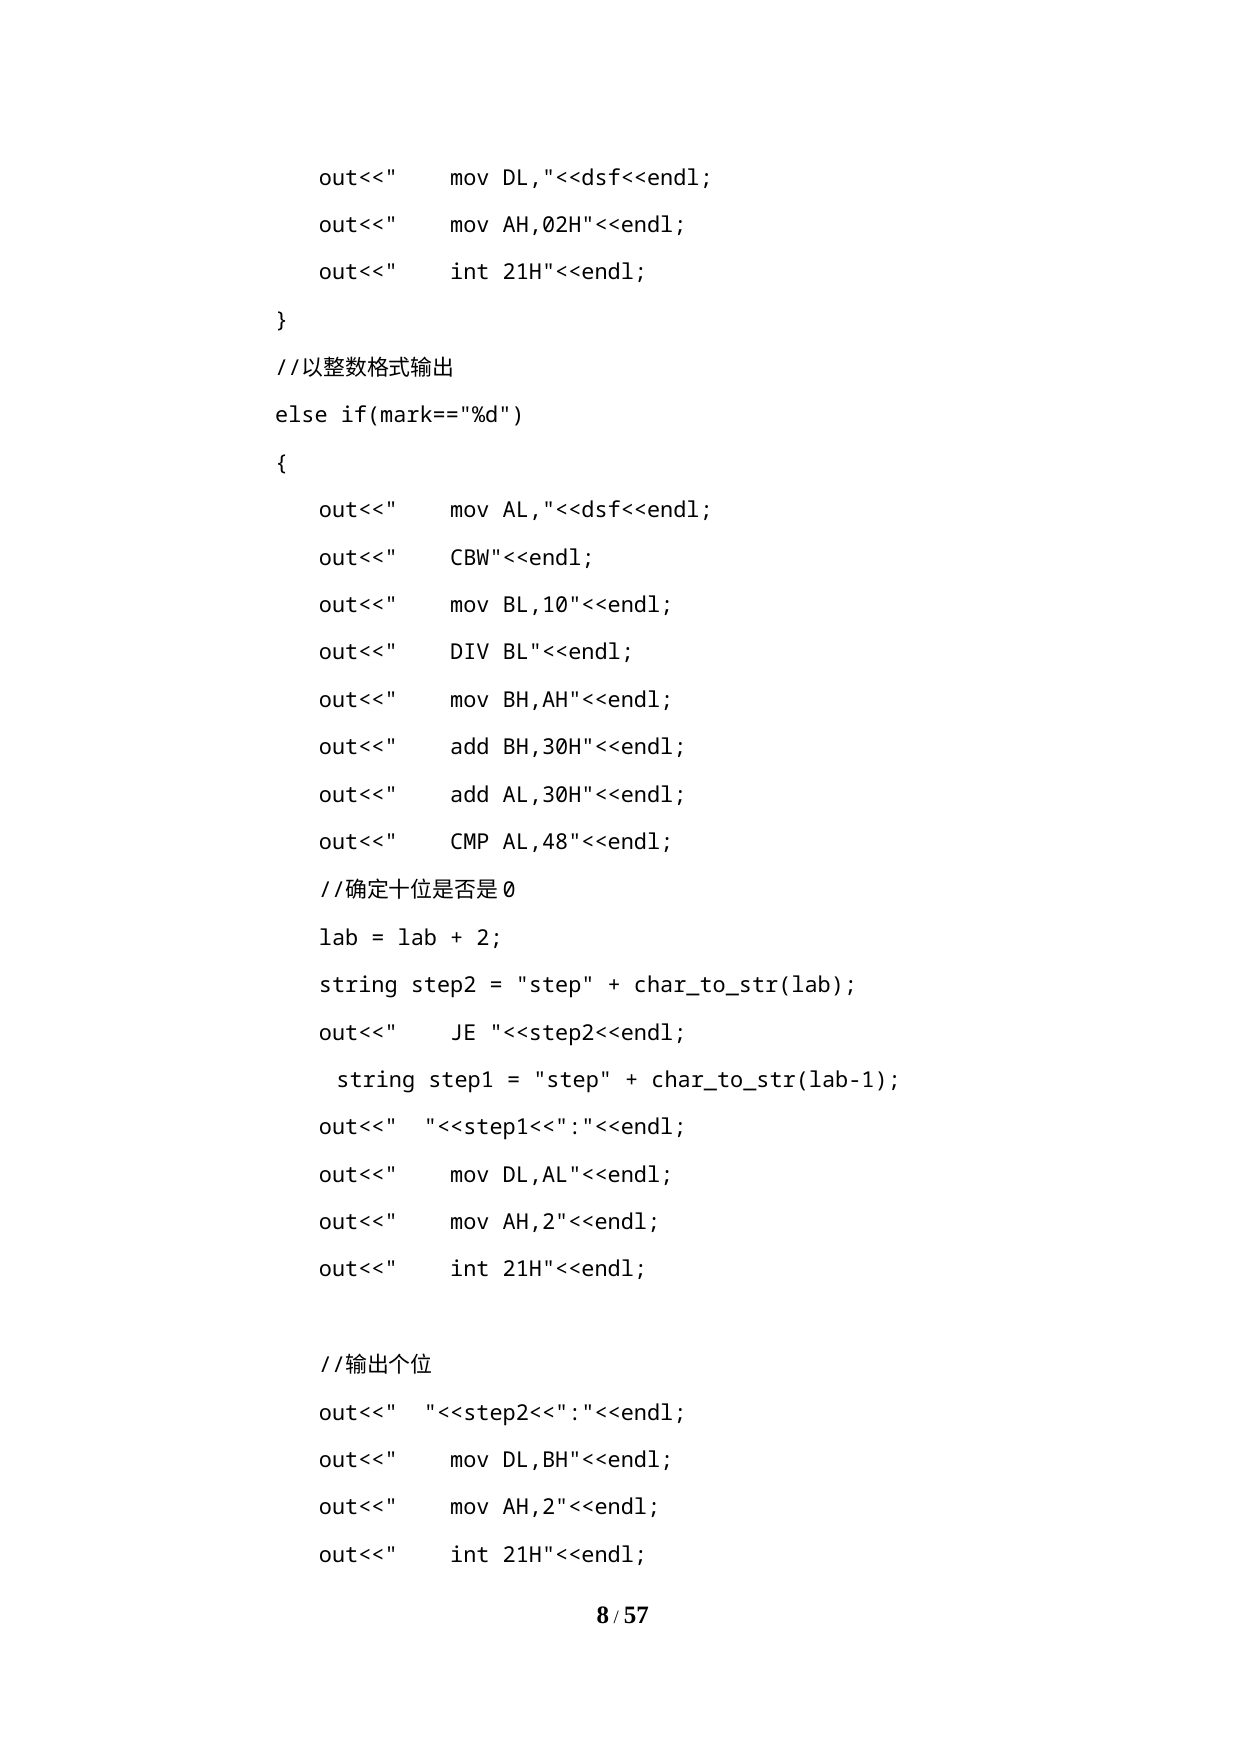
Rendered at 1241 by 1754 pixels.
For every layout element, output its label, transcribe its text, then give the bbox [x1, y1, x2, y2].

text } [187, 302, 1053, 335]
text out<<" mov DL,BH"<<endl; [187, 1443, 1053, 1475]
text out<<" CBW"<<endl; [187, 540, 1053, 573]
text //确定十位是否是0 [187, 872, 1053, 904]
text lab = lab + 2; [187, 920, 1053, 953]
text //输出个位 [187, 1347, 1053, 1379]
text //以整数格式输出 [187, 350, 1053, 382]
text out<<" "<<step1<<":"<<endl; [187, 1110, 1053, 1142]
text out<<" int 21H"<<endl; [187, 1537, 1053, 1570]
text out<<" add BH,30H"<<endl; [187, 730, 1053, 762]
text string step1 = "step" + char_to_str(lab-1); [187, 1062, 1053, 1095]
text { [187, 445, 1053, 478]
text out<<" int 21H"<<endl; [187, 1252, 1053, 1284]
text out<<" JE "<<step2<<endl; [187, 1015, 1053, 1048]
text out<<" mov AH,2"<<endl; [187, 1490, 1053, 1522]
text out<<" mov BH,AH"<<endl; [187, 682, 1053, 715]
text out<<" mov BL,10"<<endl; [187, 588, 1053, 620]
text out<<" mov AH,2"<<endl; [187, 1205, 1053, 1237]
text out<<" mov AL,"<<dsf<<endl; [187, 493, 1053, 525]
text out<<" CMP AL,48"<<endl; [187, 824, 1053, 857]
text out<<" mov AH,02H"<<endl; [187, 207, 1053, 240]
text out<<" "<<step2<<":"<<endl; [187, 1395, 1053, 1428]
text string step2 = "step" + char_to_str(lab); [187, 968, 1053, 1000]
text out<<" mov DL,"<<dsf<<endl; [187, 160, 1053, 193]
text out<<" add AL,30H"<<endl; [187, 777, 1053, 810]
text out<<" DIV BL"<<endl; [187, 635, 1053, 667]
text out<<" mov DL,AL"<<endl; [187, 1157, 1053, 1190]
text else if(mark=="%d") [187, 398, 1053, 431]
text out<<" int 21H"<<endl; [187, 255, 1053, 287]
